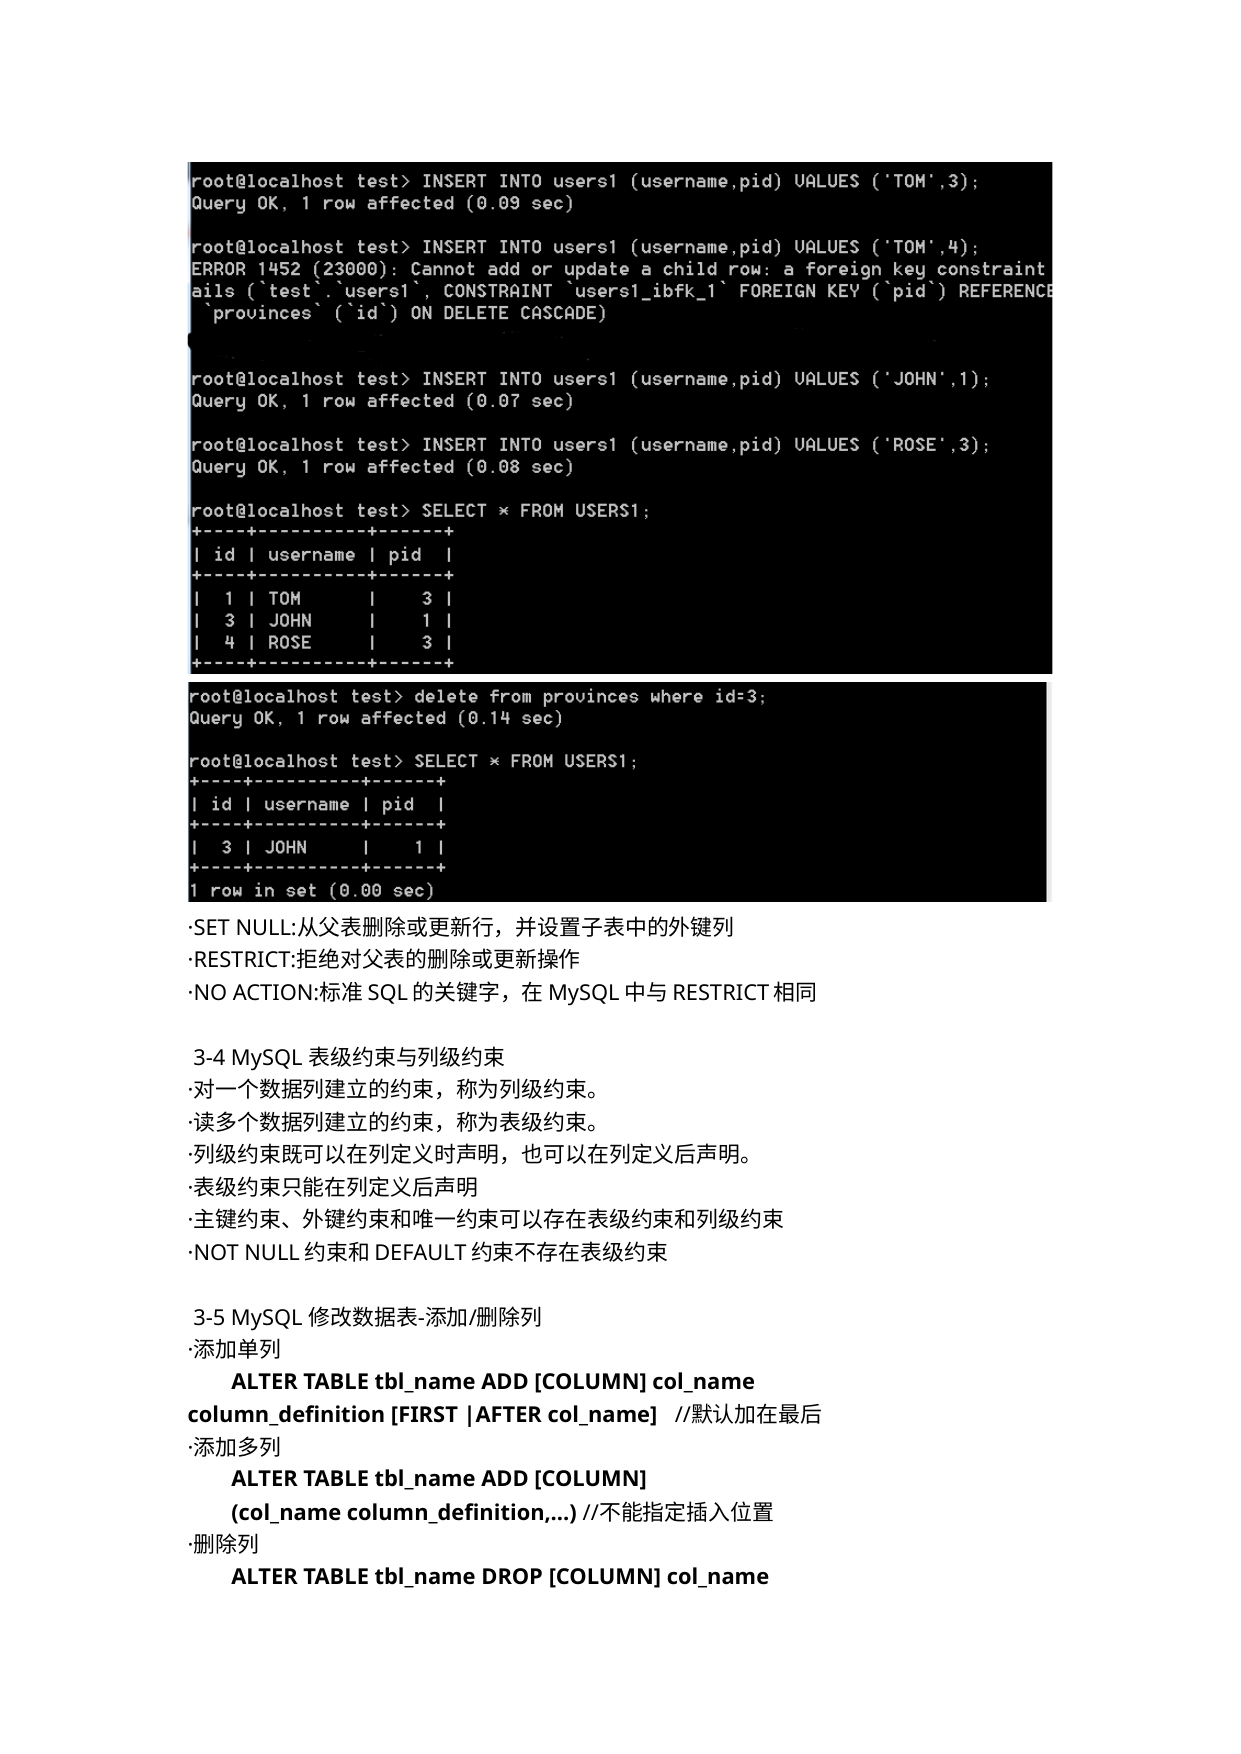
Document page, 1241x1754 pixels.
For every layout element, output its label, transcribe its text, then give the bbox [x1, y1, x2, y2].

text ·NO ACTION:标准SQL的关键字，在MySQL中与RESTRICT相同 [187, 974, 1053, 1007]
picture [187, 682, 1053, 902]
text ALTER TABLE tbl_name ADD [COLUMN] [187, 1462, 1053, 1494]
text ·RESTRICT:拒绝对父表的删除或更新操作 [187, 942, 1053, 974]
picture [187, 162, 1053, 674]
text ·SET NULL:从父表删除或更新行，并设置子表中的外键列 [187, 909, 1053, 942]
text ·主键约束、外键约束和唯一约束可以存在表级约束和列级约束 [187, 1202, 1053, 1234]
text ·删除列 [187, 1527, 1053, 1559]
text ALTER TABLE tbl_name ADD [COLUMN] col_name [187, 1364, 1053, 1397]
text ·添加多列 [187, 1429, 1053, 1462]
text ALTER TABLE tbl_name DROP [COLUMN] col_name [187, 1559, 1053, 1592]
text 3-5 MySQL 修改数据表-添加/删除列 [187, 1299, 1053, 1332]
text column_definition [FIRST |AFTER col_name] //默认加在最后 [187, 1397, 1053, 1429]
text ·对一个数据列建立的约束，称为列级约束。 [187, 1072, 1053, 1104]
text ·列级约束既可以在列定义时声明，也可以在列定义后声明。 [187, 1137, 1053, 1169]
text ·添加单列 [187, 1332, 1053, 1364]
text 3-4 MySQL 表级约束与列级约束 [187, 1039, 1053, 1072]
text ·表级约束只能在列定义后声明 [187, 1169, 1053, 1202]
text ·NOT NULL约束和DEFAULT约束不存在表级约束 [187, 1234, 1053, 1267]
text ·读多个数据列建立的约束，称为表级约束。 [187, 1104, 1053, 1137]
text (col_name column_definition,...) //不能指定插入位置 [187, 1494, 1053, 1527]
